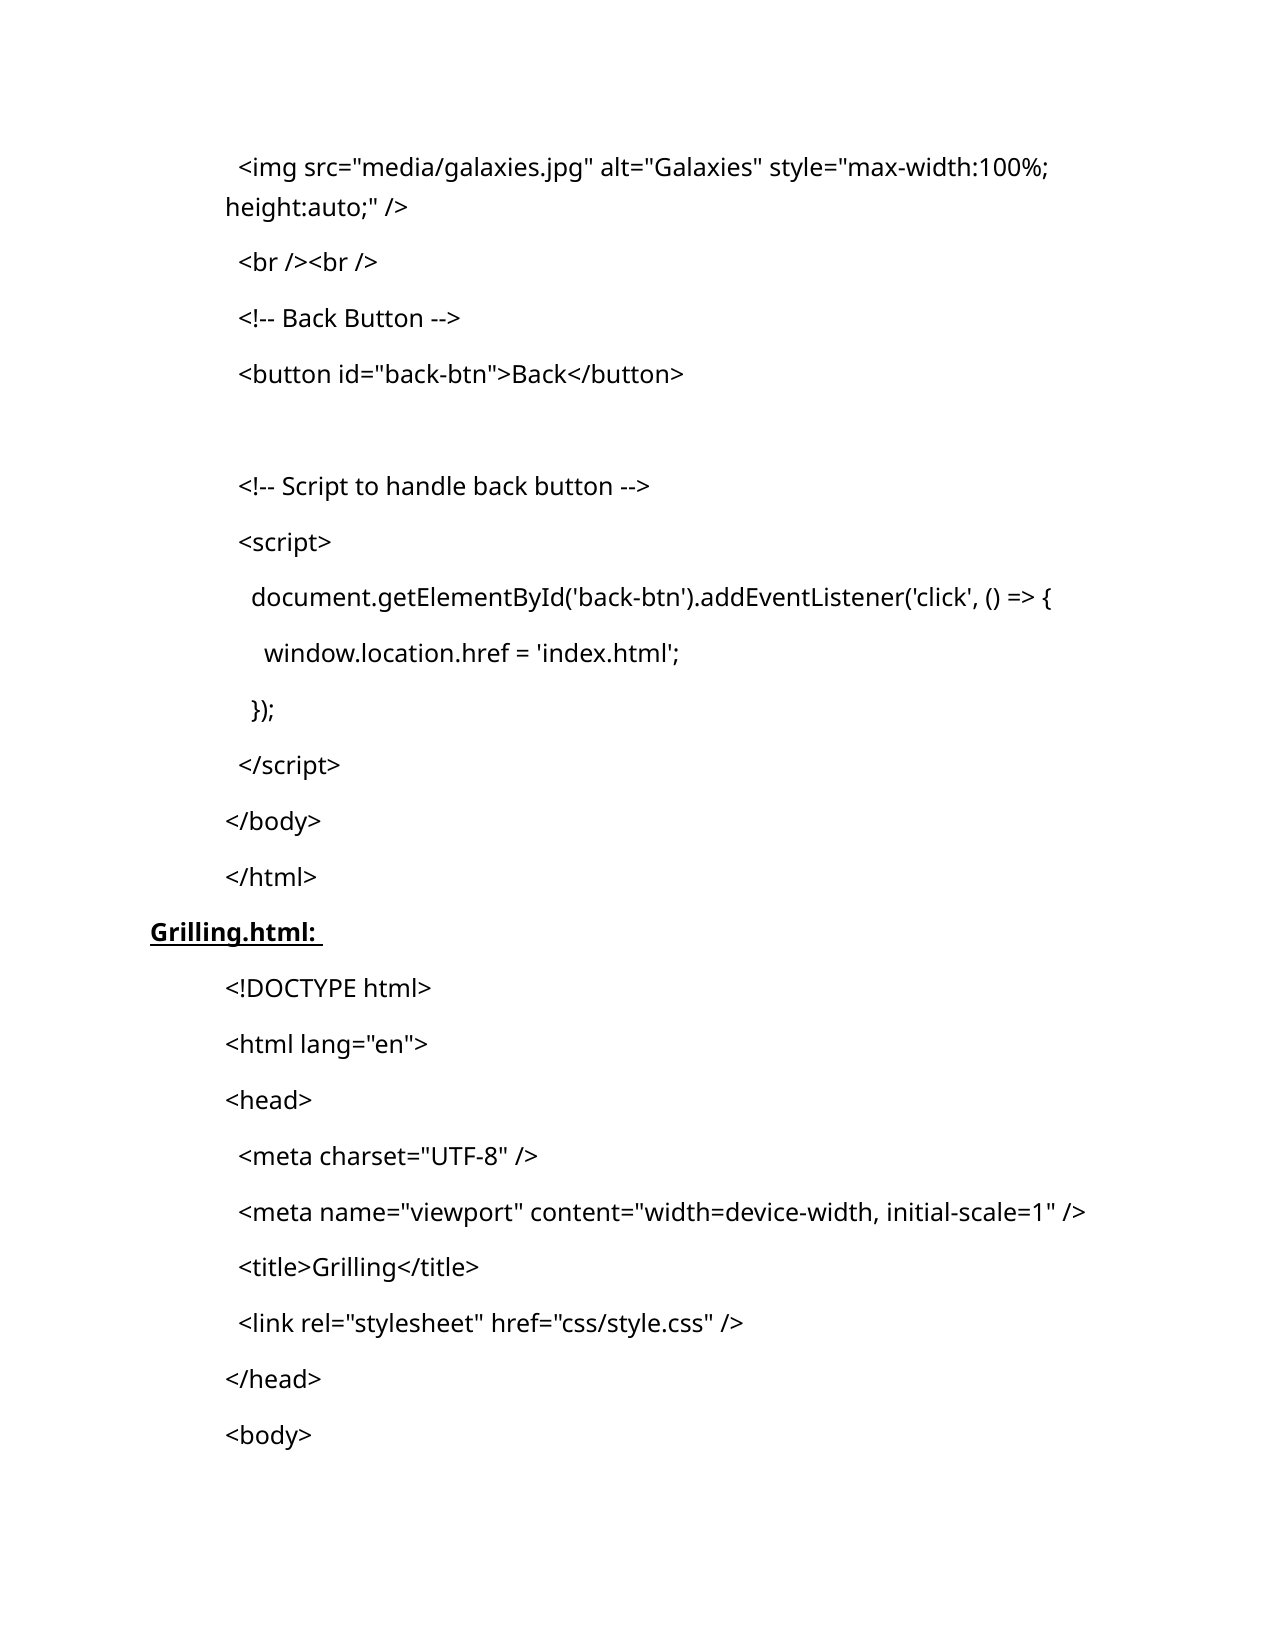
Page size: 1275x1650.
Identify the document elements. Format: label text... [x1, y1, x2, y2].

text <body> [225, 1417, 1125, 1452]
text window.location.href = 'index.html'; [225, 636, 1125, 670]
text </html> [225, 859, 1125, 893]
text <script> [225, 524, 1125, 558]
text <!DOCTYPE html> [225, 971, 1125, 1005]
text </head> [225, 1362, 1125, 1396]
text document.getElementById('back-btn').addEventListener('click', () => { [225, 580, 1125, 614]
text Grilling.html: [150, 915, 1125, 949]
text </script> [225, 747, 1125, 782]
text }); [225, 692, 1125, 726]
text <br /><br /> [225, 245, 1125, 279]
text <meta name="viewport" content="width=device-width, initial-scale=1" /> [225, 1194, 1125, 1228]
text <button id="back-btn">Back</button> [225, 357, 1125, 391]
text <link rel="stylesheet" href="css/style.css" /> [225, 1306, 1125, 1340]
text <!-- Script to handle back button --> [225, 468, 1125, 502]
text <img src="media/galaxies.jpg" alt="Galaxies" style="max-width:100%; height:auto;" /> [225, 150, 1125, 223]
text <!-- Back Button --> [225, 301, 1125, 335]
text <html lang="en"> [225, 1027, 1125, 1061]
text </body> [225, 803, 1125, 837]
text <title>Grilling</title> [225, 1250, 1125, 1284]
text <meta charset="UTF-8" /> [225, 1138, 1125, 1172]
text <head> [225, 1082, 1125, 1117]
